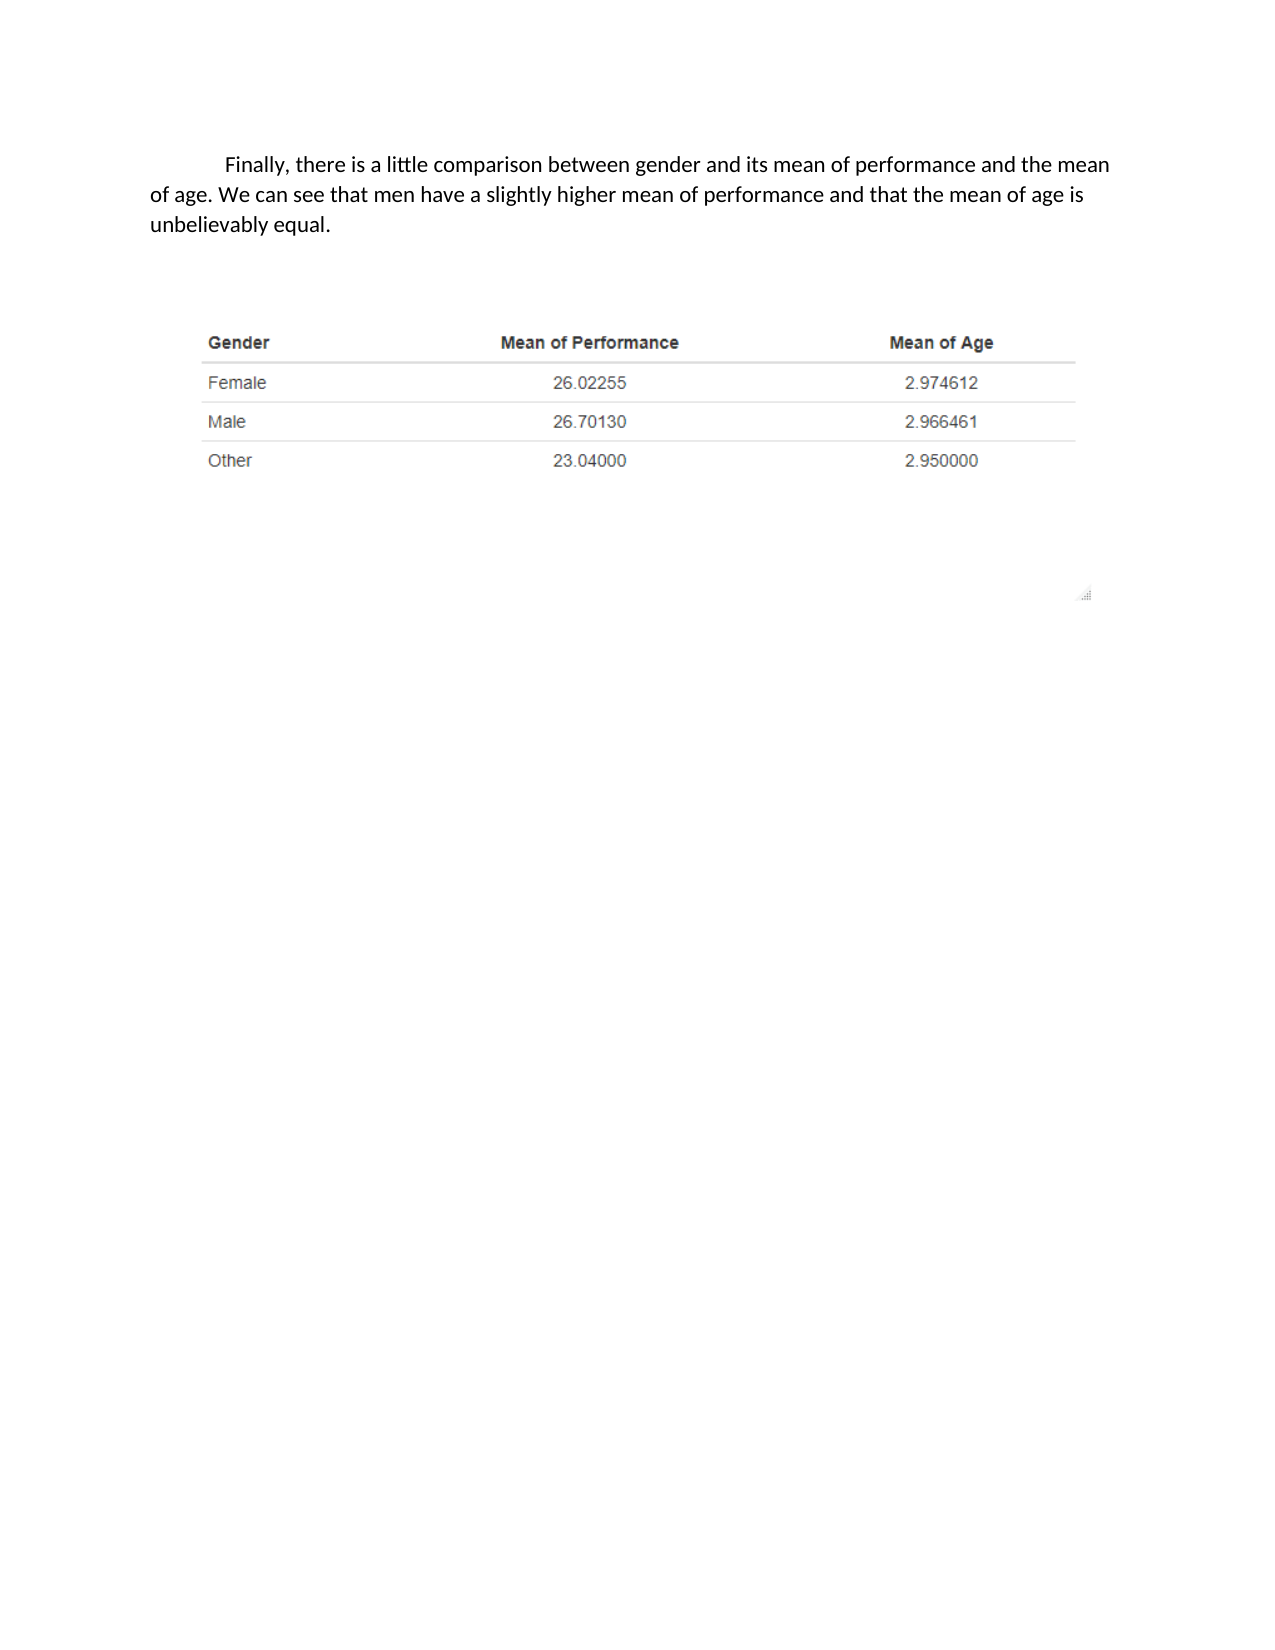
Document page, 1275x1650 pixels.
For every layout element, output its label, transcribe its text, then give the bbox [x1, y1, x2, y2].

picture [183, 305, 1092, 601]
text Finally, there is a little comparison between gender and its mean of performance and the mean of age. We can see that men have a slightly higher mean of performance and that the mean of age is unbelievably equal. [150, 150, 1125, 238]
